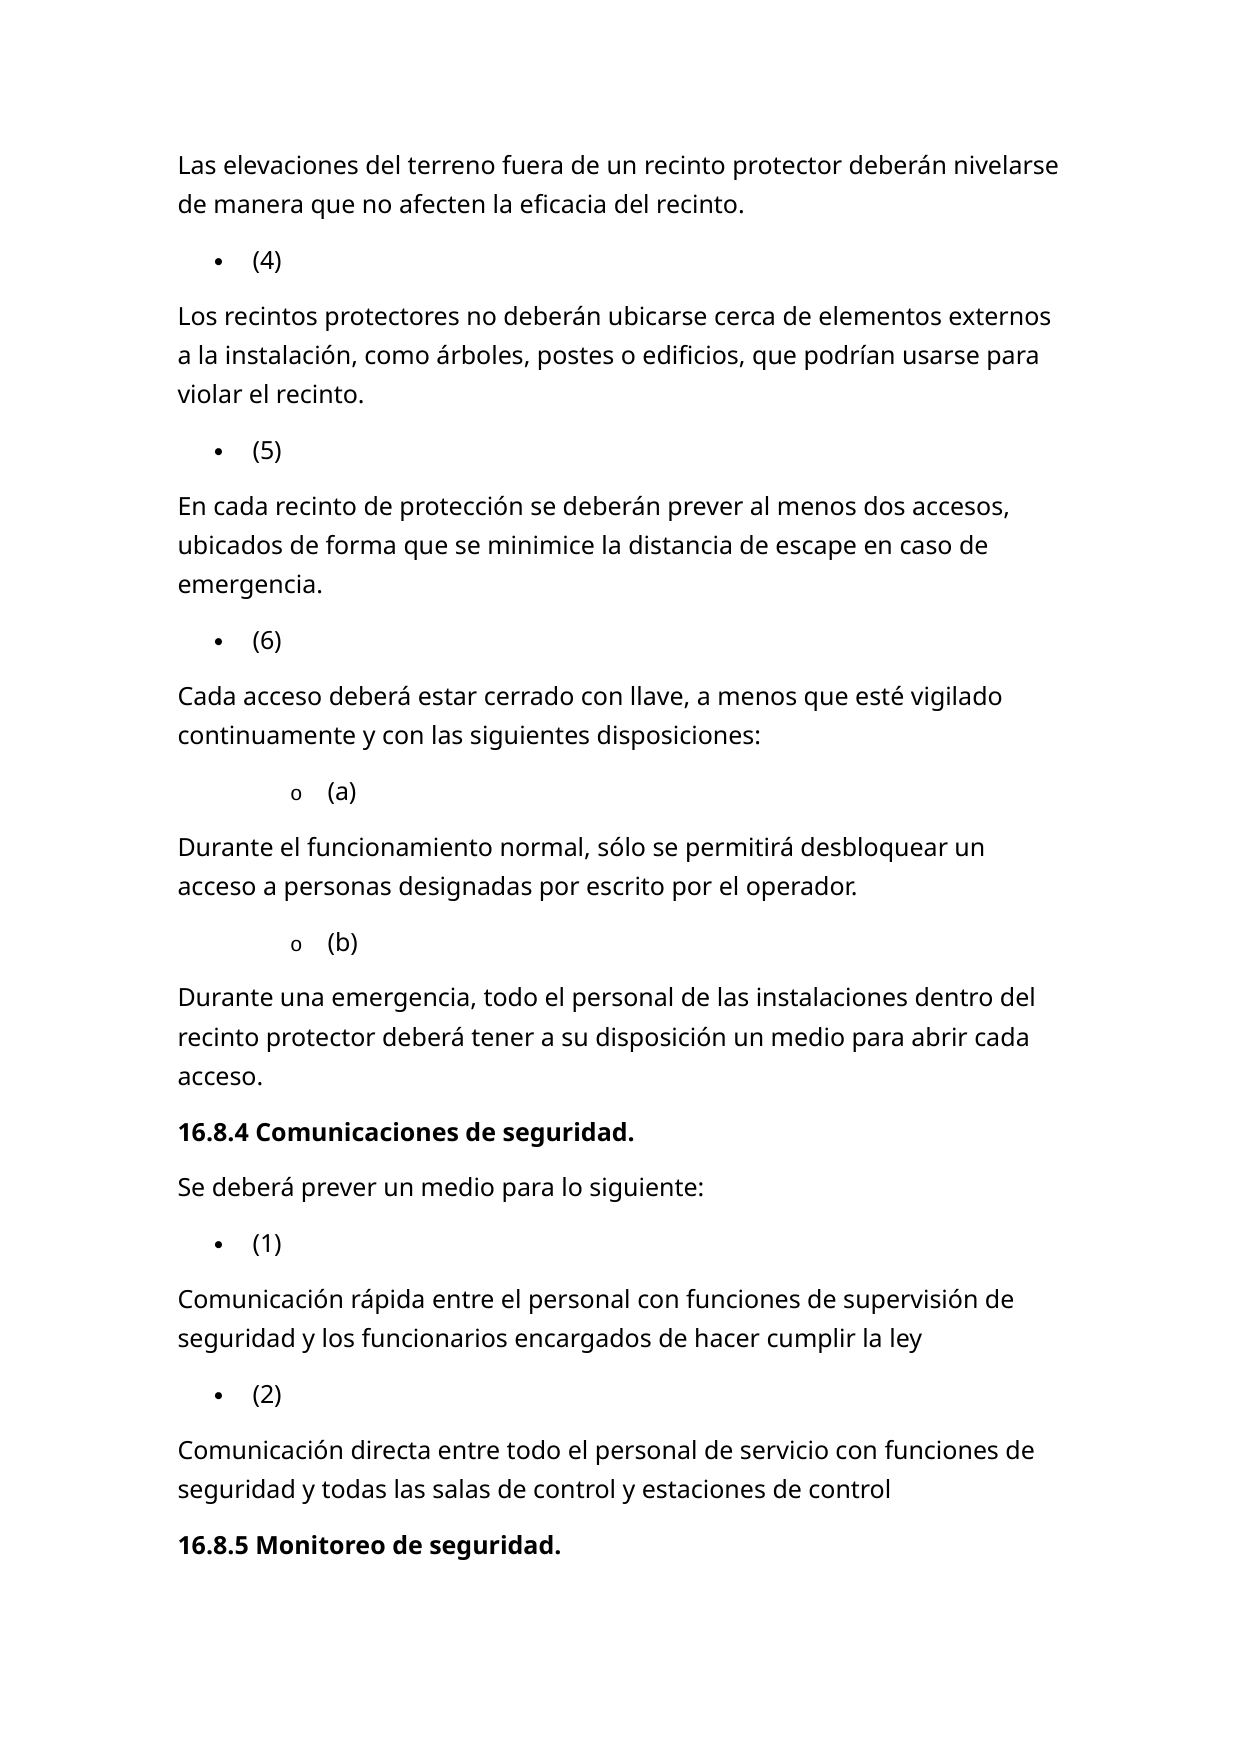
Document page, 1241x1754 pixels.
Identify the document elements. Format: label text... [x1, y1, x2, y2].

text En cada recinto de protección se deberán prever al menos dos accesos, ubicados de forma que se minimice la distancia de escape en caso de emergencia. [177, 488, 1063, 601]
text Se deberá prever un medio para lo siguiente: [177, 1170, 1063, 1204]
text Las elevaciones del terreno fuera de un recinto protector deberán nivelarse de manera que no afecten la eficacia del recinto. [177, 148, 1063, 221]
list (6) [215, 623, 1063, 657]
text Los recintos protectores no deberán ubicarse cerca de elementos externos a la instalación, como árboles, postes o edificios, que podrían usarse para violar el recinto. [177, 298, 1063, 411]
text Cada acceso deberá estar cerrado con llave, a menos que esté vigilado continuamente y con las siguientes disposiciones: [177, 678, 1063, 752]
text Durante el funcionamiento normal, sólo se permitirá desbloquear un acceso a personas designadas por escrito por el operador. [177, 829, 1063, 902]
text Durante una emergencia, todo el personal de las instalaciones dentro del recinto protector deberá tener a su disposición un medio para abrir cada acceso. [177, 980, 1063, 1092]
list (4) [215, 243, 1063, 277]
list (1) [215, 1226, 1063, 1260]
list (a) [290, 773, 1063, 807]
text Comunicación directa entre todo el personal de servicio con funciones de seguridad y todas las salas de control y estaciones de control [177, 1433, 1063, 1506]
text 16.8.4 Comunicaciones de seguridad. [177, 1114, 1063, 1148]
text Comunicación rápida entre el personal con funciones de supervisión de seguridad y los funcionarios encargados de hacer cumplir la ley [177, 1282, 1063, 1355]
text 16.8.5 Monitoreo de seguridad. [177, 1528, 1063, 1562]
list (5) [215, 433, 1063, 467]
list (b) [290, 924, 1063, 958]
list (2) [215, 1377, 1063, 1411]
